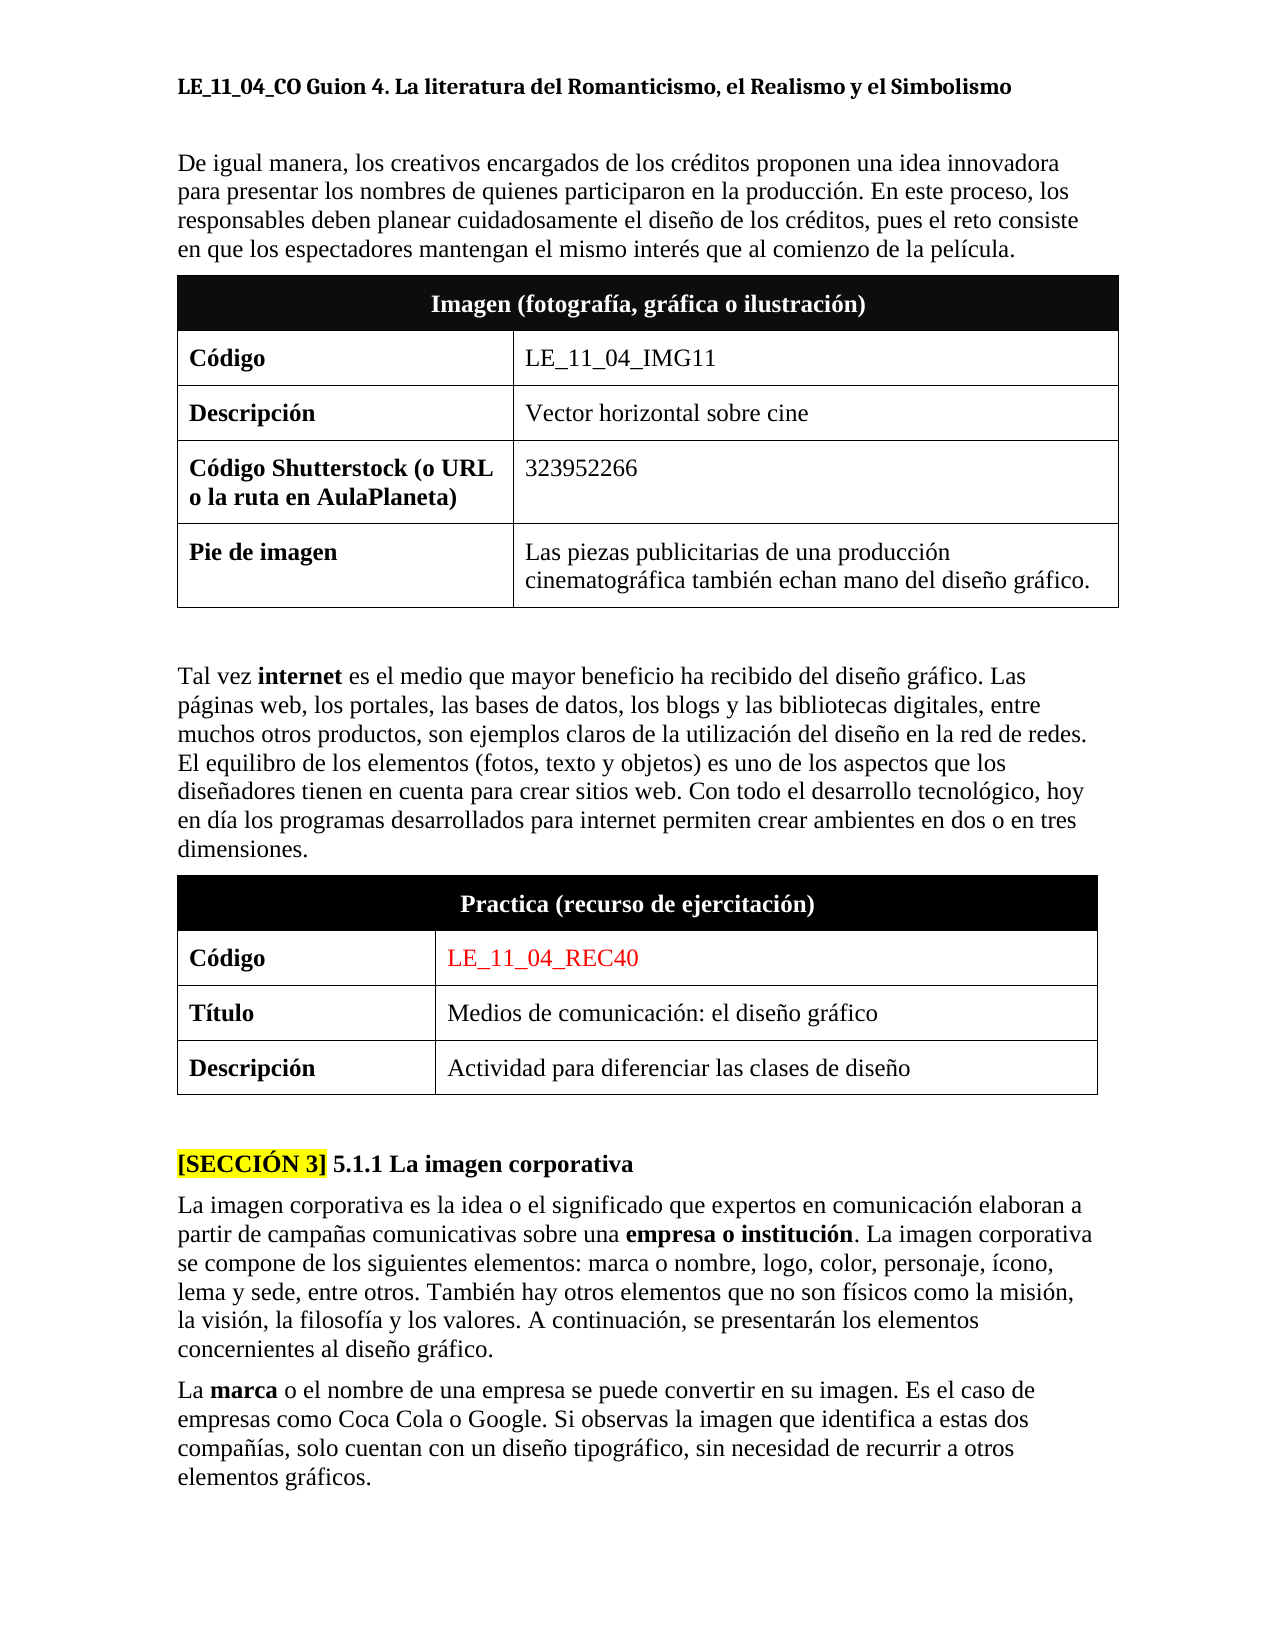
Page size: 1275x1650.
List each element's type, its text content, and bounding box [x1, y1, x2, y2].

text De igual manera, los creativos encargados de los créditos proponen una idea innovadora para presentar los nombres de quienes participaron en la producción. En este proceso, los responsables deben planear cuidadosamente el diseño de los créditos, pues el reto consiste en que los espectadores mantengan el mismo interés que al comienzo de la película. [177, 148, 1098, 263]
table_cell LE_11_04_REC40 [436, 931, 1097, 985]
text Tal vez internet es el medio que mayor beneficio ha recibido del diseño gráfico. Las páginas web, los portales, las bases de datos, los blogs y las bibliotecas digitales, entre muchos otros productos, son ejemplos claros de la utilización del diseño en la red de redes. El equilibro de los elementos (fotos, texto y objetos) es uno de los aspectos que los diseñadores tienen en cuenta para crear sitios web. Con todo el desarrollo tecnológico, hoy en día los programas desarrollados para internet permiten crear ambientes en dos o en tres dimensiones. [177, 661, 1098, 863]
table_cell Código [178, 331, 513, 385]
table_cell Código [178, 931, 435, 985]
table_cell Título [178, 986, 435, 1039]
table_cell Actividad para diferenciar las clases de diseño [436, 1041, 1097, 1094]
table_cell Código Shutterstock (o URL o la ruta en AulaPlaneta) [178, 441, 513, 523]
table_cell Descripción [178, 386, 513, 439]
table_cell Descripción [178, 1041, 435, 1094]
table_cell Vector horizontal sobre cine [514, 386, 1118, 439]
table_cell LE_11_04_IMG11 [514, 331, 1118, 385]
table_header Practica (recurso de ejercitación) [178, 876, 1097, 930]
table_header Imagen (fotografía, gráfica o ilustración) [178, 276, 1118, 330]
text La marca o el nombre de una empresa se puede convertir en su imagen. Es el caso de empresas como Coca Cola o Google. Si observas la imagen que identifica a estas dos compañías, solo cuentan con un diseño tipográfico, sin necesidad de recurrir a otros elementos gráficos. [177, 1375, 1098, 1490]
table_cell Medios de comunicación: el diseño gráfico [436, 986, 1097, 1039]
table_cell Pie de imagen [178, 524, 513, 607]
table_cell Las piezas publicitarias de una producción cinematográfica también echan mano del diseño gráfico. [514, 524, 1118, 607]
text La imagen corporativa es la idea o el significado que expertos en comunicación elaboran a partir de campañas comunicativas sobre una empresa o institución. La imagen corporativa se compone de los siguientes elementos: marca o nombre, logo, color, personaje, ícono, lema y sede, entre otros. También hay otros elementos que no son físicos como la misión, la visión, la filosofía y los valores. A continuación, se presentarán los elementos concernientes al diseño gráfico. [177, 1190, 1098, 1363]
table_cell 323952266 [514, 441, 1118, 523]
text [SECCIÓN 3] 5.1.1 La imagen corporativa [327, 1149, 1098, 1178]
